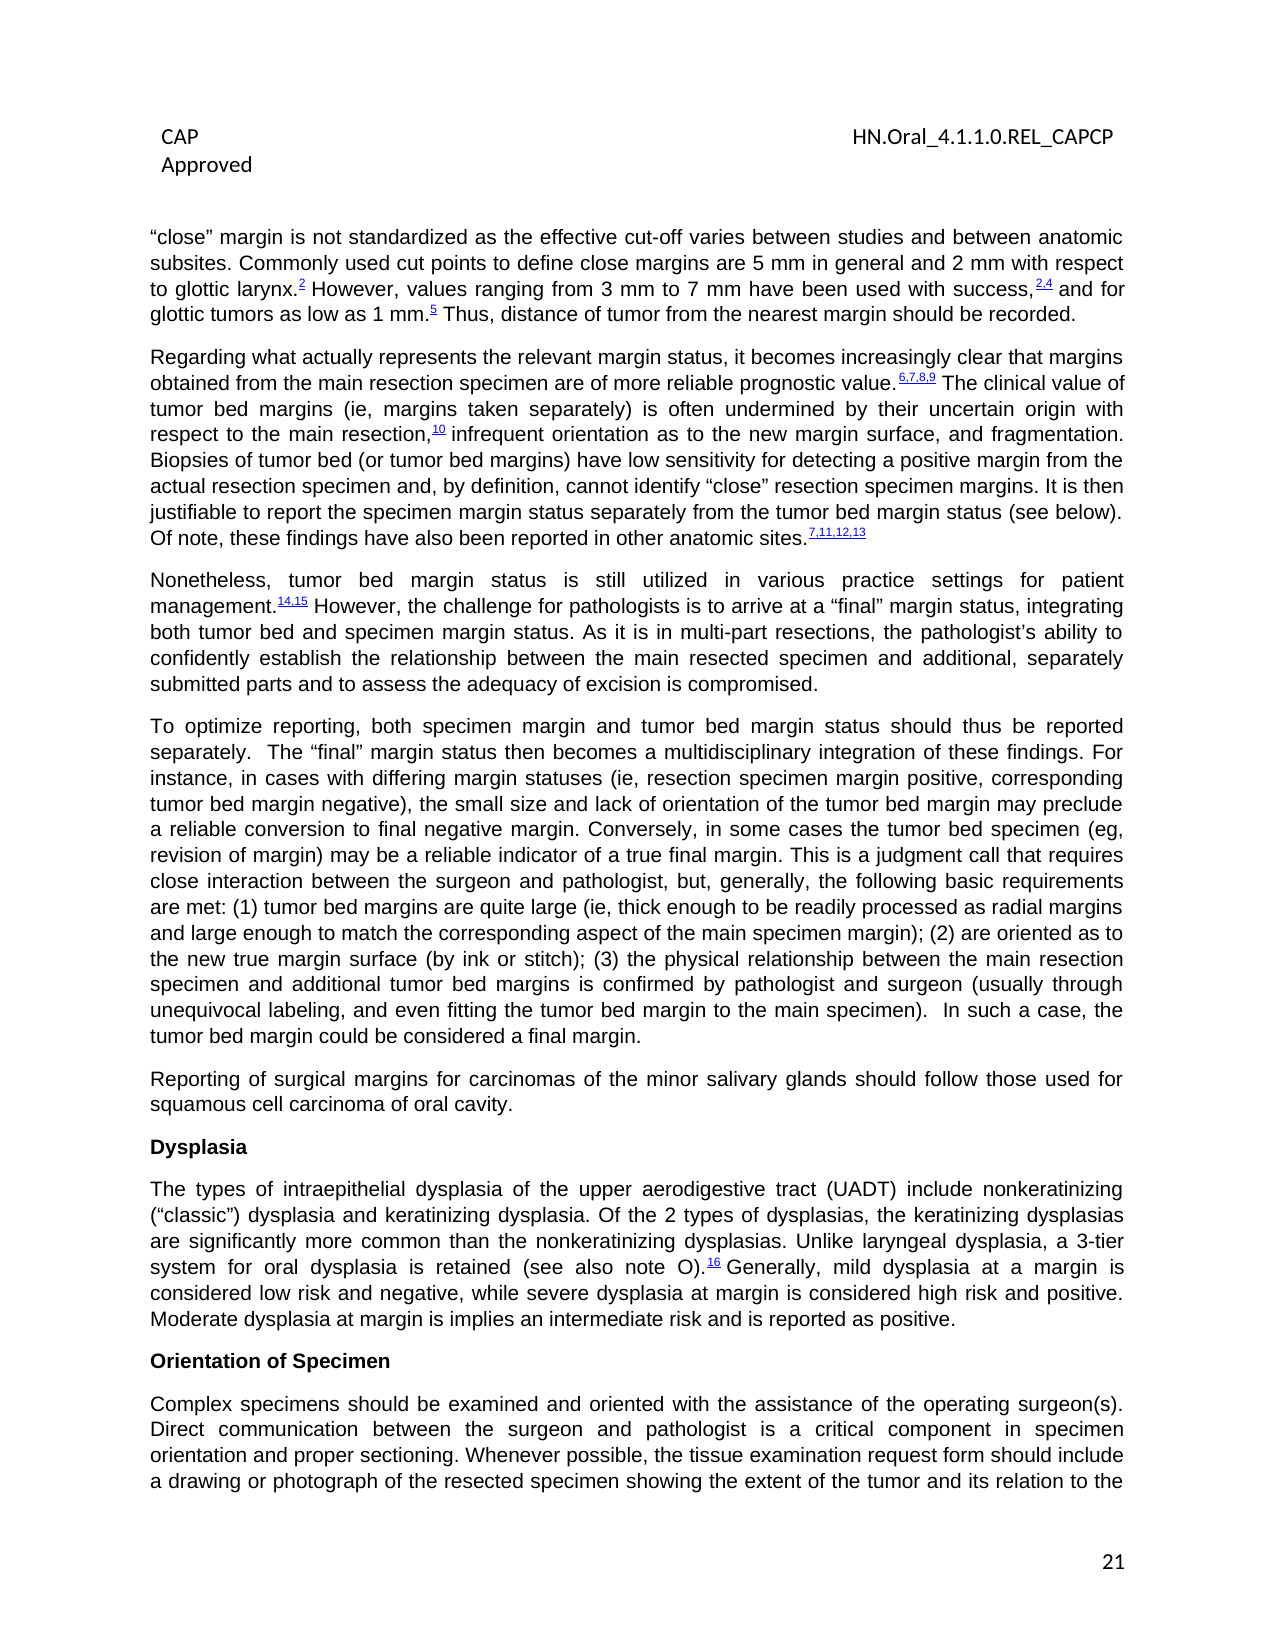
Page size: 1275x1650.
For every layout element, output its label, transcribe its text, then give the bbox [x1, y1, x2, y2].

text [150, 225, 1125, 326]
text Reporting of surgical margins for carcinomas of the minor salivary glands should follow those used for squamous cell carcinoma of oral cavity. [150, 1066, 1125, 1116]
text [150, 1391, 1125, 1493]
text The types of intraepithelial dysplasia of the upper aerodigestive tract (UADT) include nonkeratinizing (“classic”) dysplasia and keratinizing dysplasia. Of the 2 types of dysplasias, the keratinizing dysplasias are significantly more common than the nonkeratinizing dysplasias. Unlike laryngeal dysplasia, a 3-tier system for oral dysplasia is retained (see also note O).16 Generally, mild dysplasia at a margin is considered low risk and negative, while severe dysplasia at margin is considered high risk and positive. Moderate dysplasia at margin is implies an intermediate risk and is reported as positive. [150, 1177, 1125, 1330]
text Orientation of Specimen [150, 1349, 1125, 1373]
text Regarding what actually represents the relevant margin status, it becomes increasingly clear that margins obtained from the main resection specimen are of more reliable prognostic value.6,7,8,9 The clinical value of tumor bed margins (ie, margins taken separately) is often undermined by their uncertain origin with respect to the main resection,10 infrequent orientation as to the new margin surface, and fragmentation. Biopsies of tumor bed (or tumor bed margins) have low sensitivity for detecting a positive margin from the actual resection specimen and, by definition, cannot identify “close” resection specimen margins. It is then justifiable to report the specimen margin status separately from the tumor bed margin status (see below). Of note, these findings have also been reported in other anatomic sites.7,11,12,13 [150, 345, 1125, 549]
text To optimize reporting, both specimen margin and tumor bed margin status should thus be reported separately. The “final” margin status then becomes a multidisciplinary integration of these findings. For instance, in cases with differing margin statuses (ie, resection specimen margin positive, corresponding tumor bed margin negative), the small size and lack of orientation of the tumor bed margin may preclude a reliable conversion to final negative margin. Conversely, in some cases the tumor bed specimen (eg, revision of margin) may be a reliable indicator of a true final margin. This is a judgment call that requires close interaction between the surgeon and pathologist, but, generally, the following basic requirements are met: (1) tumor bed margins are quite large (ie, thick enough to be readily processed as radial margins and large enough to match the corresponding aspect of the main specimen margin); (2) are oriented as to the new true margin surface (by ink or stitch); (3) the physical relationship between the main resection specimen and additional tumor bed margins is confirmed by pathologist and surgeon (usually through unequivocal labeling, and even fitting the tumor bed margin to the main specimen). In such a case, the tumor bed margin could be considered a final margin. [150, 714, 1125, 1048]
text Dysplasia [150, 1135, 1125, 1159]
text Nonetheless, tumor bed margin status is still utilized in various practice settings for patient management.14,15 However, the challenge for pathologists is to arrive at a “final” margin status, integrating both tumor bed and specimen margin status. As it is in multi-part resections, the pathologist’s ability to confidently establish the relationship between the main resected specimen and additional, separately submitted parts and to assess the adequacy of excision is compromised. [150, 568, 1125, 695]
